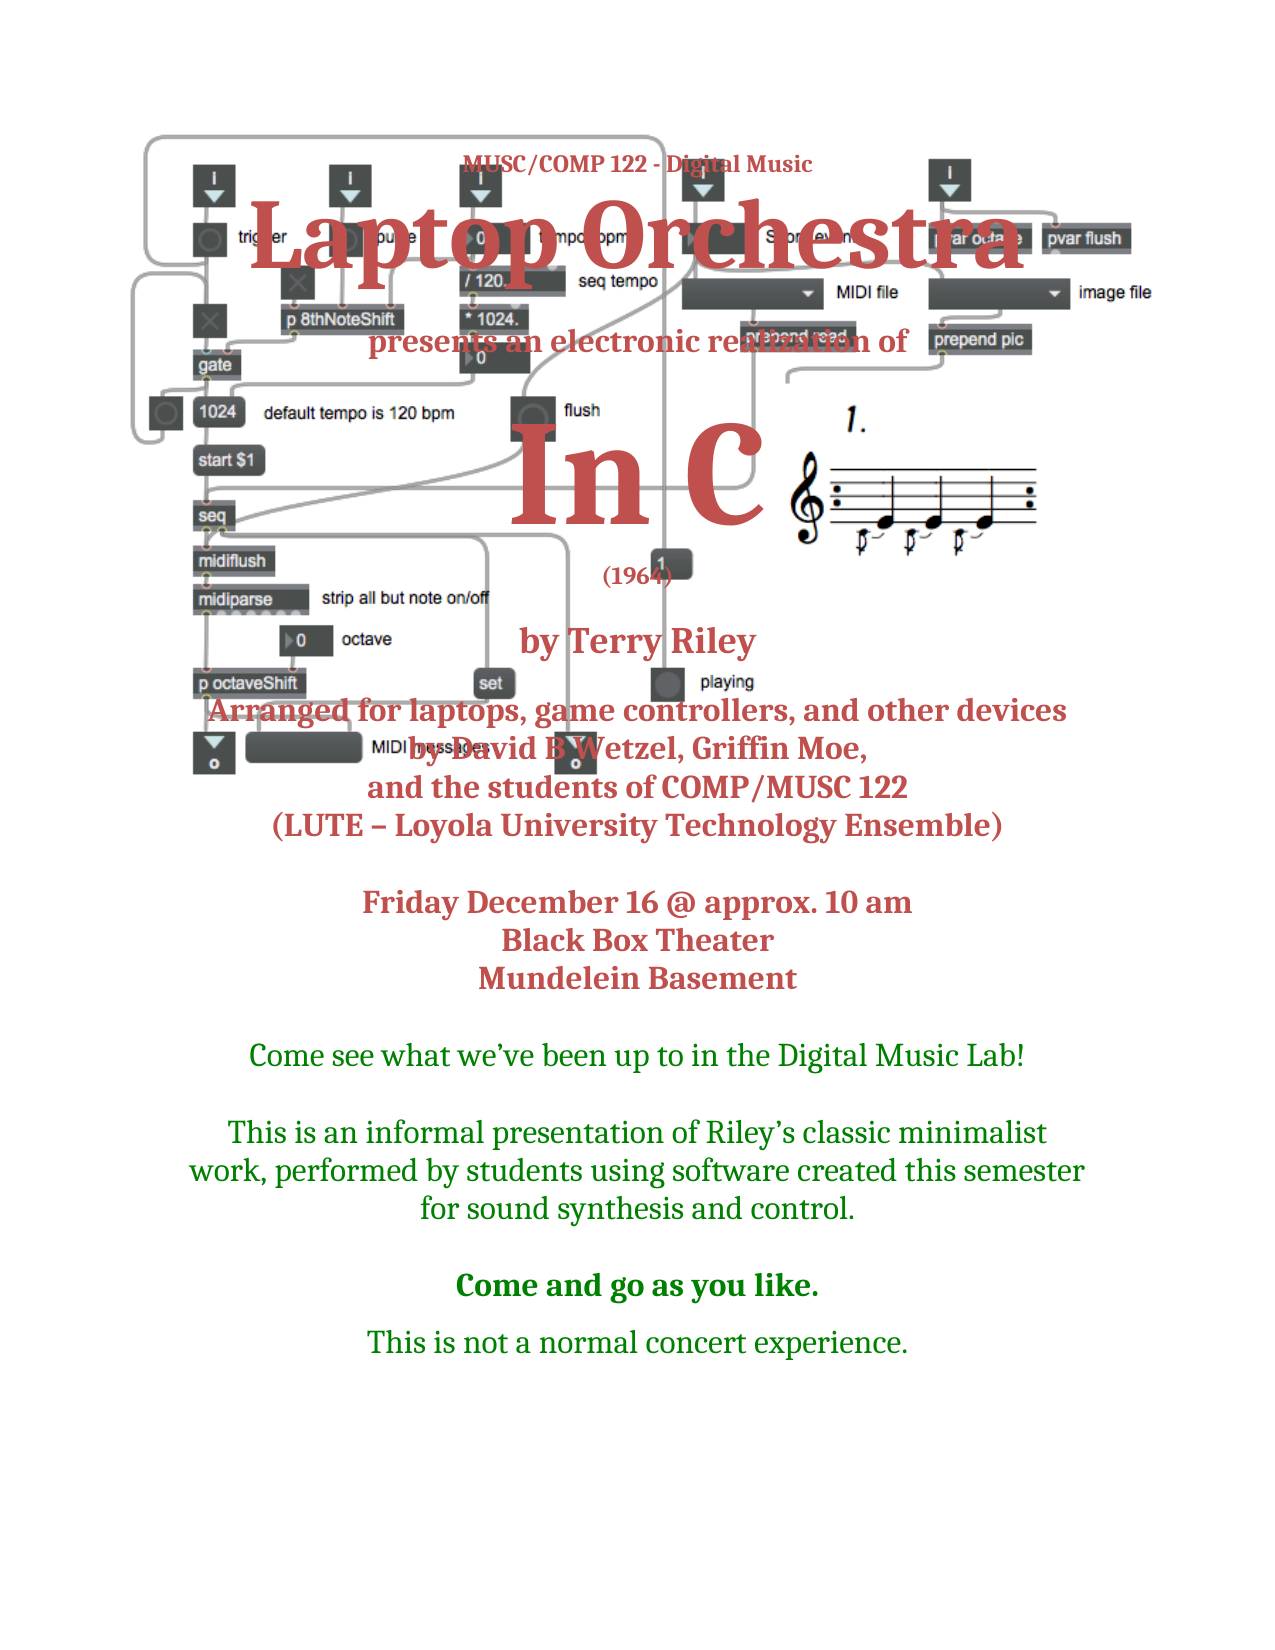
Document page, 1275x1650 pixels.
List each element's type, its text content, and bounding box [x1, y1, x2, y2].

text Arranged for laptops, game controllers, and other devices by David B Wetzel, Griffin Moe, [187, 691, 1087, 768]
picture [60, 108, 1157, 807]
text and the students of COMP/MUSC 122 [187, 768, 1087, 806]
text Come and go as you like. [187, 1266, 1087, 1305]
text Mundelein Basement [187, 960, 1087, 998]
text This is an informal presentation of Riley’s classic minimalist work, performed by students using software created this semester for sound synthesis and control. [187, 1113, 1087, 1228]
text Black Box Theater [187, 921, 1087, 960]
text presents an electronic realization of [187, 322, 1087, 361]
text (LUTE – Loyola University Technology Ensemble) [187, 806, 1087, 845]
text In C [187, 389, 1087, 562]
text MUSC/COMP 122 - Digital Music [187, 150, 1087, 179]
text Friday December 16 @ approx. 10 am [187, 883, 1087, 921]
text Laptop Orchestra [187, 179, 1087, 294]
text Come see what we’ve been up to in the Digital Music Lab! [187, 1036, 1087, 1075]
text by Terry Riley [187, 619, 1087, 663]
text This is not a normal concert experience. [187, 1324, 1087, 1362]
text (1964) [187, 562, 1087, 591]
